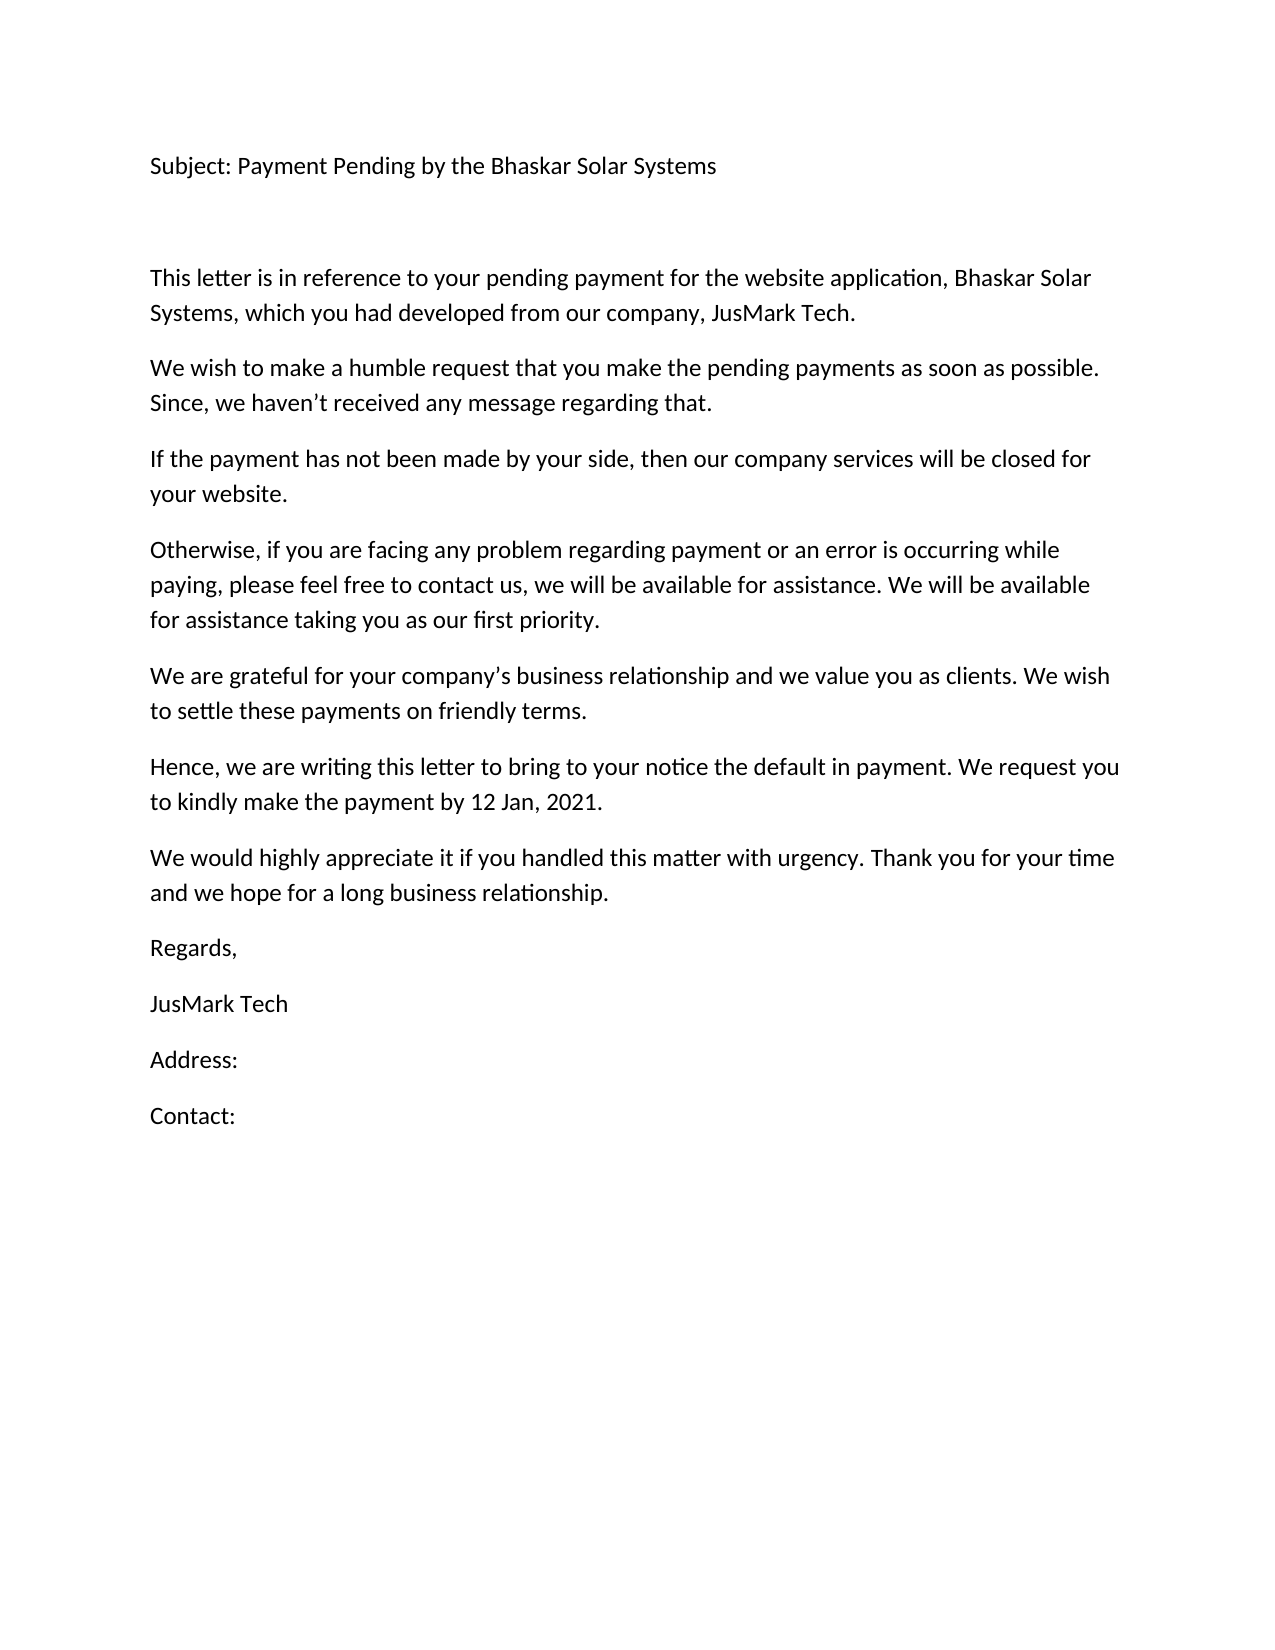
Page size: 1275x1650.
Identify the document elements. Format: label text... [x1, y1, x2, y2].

text Regards, [150, 932, 1125, 963]
text Otherwise, if you are facing any problem regarding payment or an error is occurring while paying, please feel free to contact us, we will be available for assistance. We will be available for assistance taking you as our first priority. [150, 534, 1125, 635]
text Subject: Payment Pending by the Bhaskar Solar Systems [150, 150, 1125, 181]
text Contact: [150, 1100, 1125, 1131]
text Address: [150, 1044, 1125, 1075]
text JusMark Tech [150, 988, 1125, 1019]
text If the payment has not been made by your side, then our company services will be closed for your website. [150, 443, 1125, 509]
text We are grateful for your company’s business relationship and we value you as clients. We wish to settle these payments on friendly terms. [150, 660, 1125, 726]
text We would highly appreciate it if you handled this matter with urgency. Thank you for your time and we hope for a long business relationship. [150, 842, 1125, 907]
text Hence, we are writing this letter to bring to your notice the default in payment. We request you to kindly make the payment by 12 Jan, 2021. [150, 751, 1125, 816]
text This letter is in reference to your pending payment for the website application, Bhaskar Solar Systems, which you had developed from our company, JusMark Tech. [150, 262, 1125, 327]
text We wish to make a humble request that you make the pending payments as soon as possible. Since, we haven’t received any message regarding that. [150, 352, 1125, 418]
